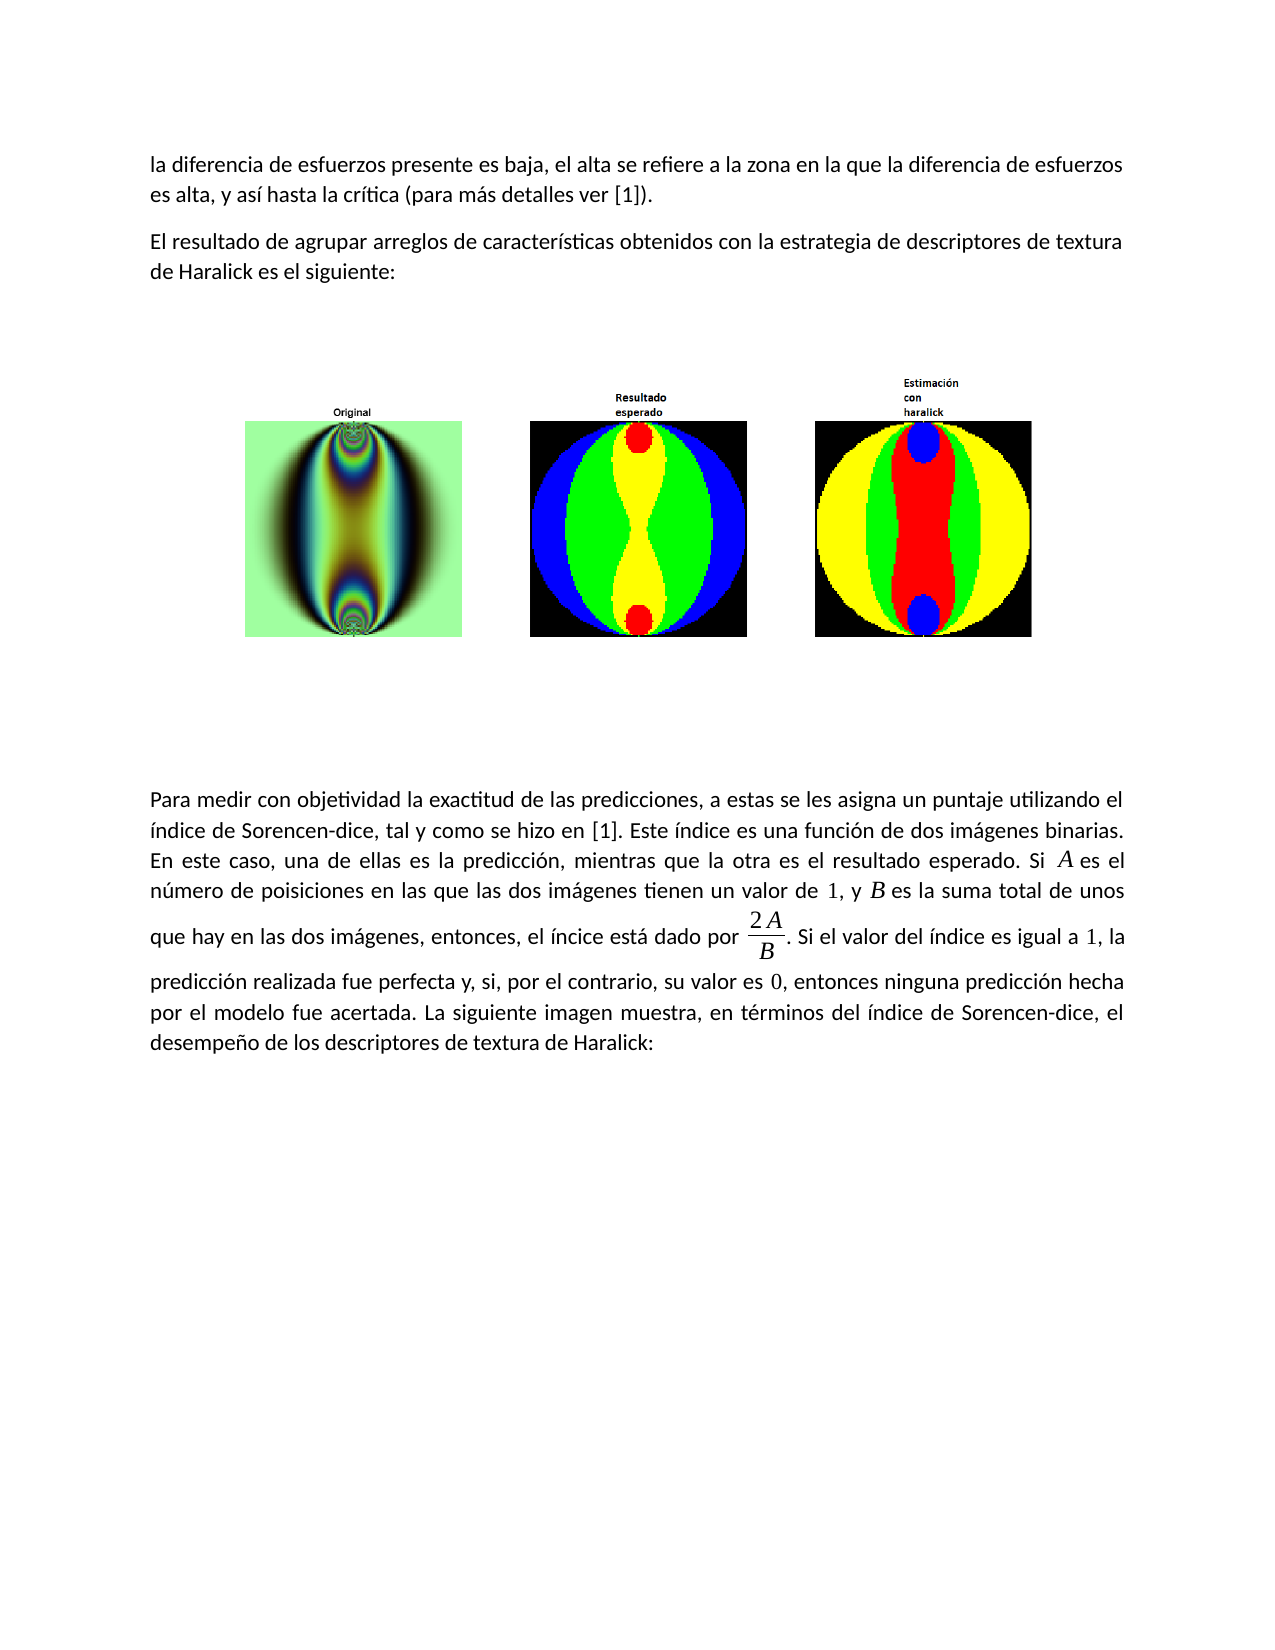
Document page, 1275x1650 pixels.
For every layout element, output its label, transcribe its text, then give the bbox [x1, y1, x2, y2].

picture [150, 304, 1124, 767]
text Para medir con objetividad la exactitud de las predicciones, a estas se les asigna un puntaje utilizando el índice de Sorencen-dice, tal y como se hizo en . Este índice es una función de dos imágenes binarias. En este caso, una de ellas es la predicción, mientras que la otra es el resultado esperado. Si es el número de poisiciones en las que las dos imágenes tienen un valor de 1, y es la suma total de unos que hay en las dos imágenes, entonces, el íncice está dado por . Si el valor del índice es igual a 1, la predicción realizada fue perfecta y, si, por el contrario, su valor es 0, entonces ninguna predicción hecha por el modelo fue acertada. La siguiente imagen muestra, en términos del índice de Sorencen-dice, el desempeño de los descriptores de textura de Haralick: [150, 786, 1125, 1056]
text El resultado de agrupar arreglos de características obtenidos con la estrategia de descriptores de textura de Haralick es el siguiente: [150, 227, 1125, 285]
